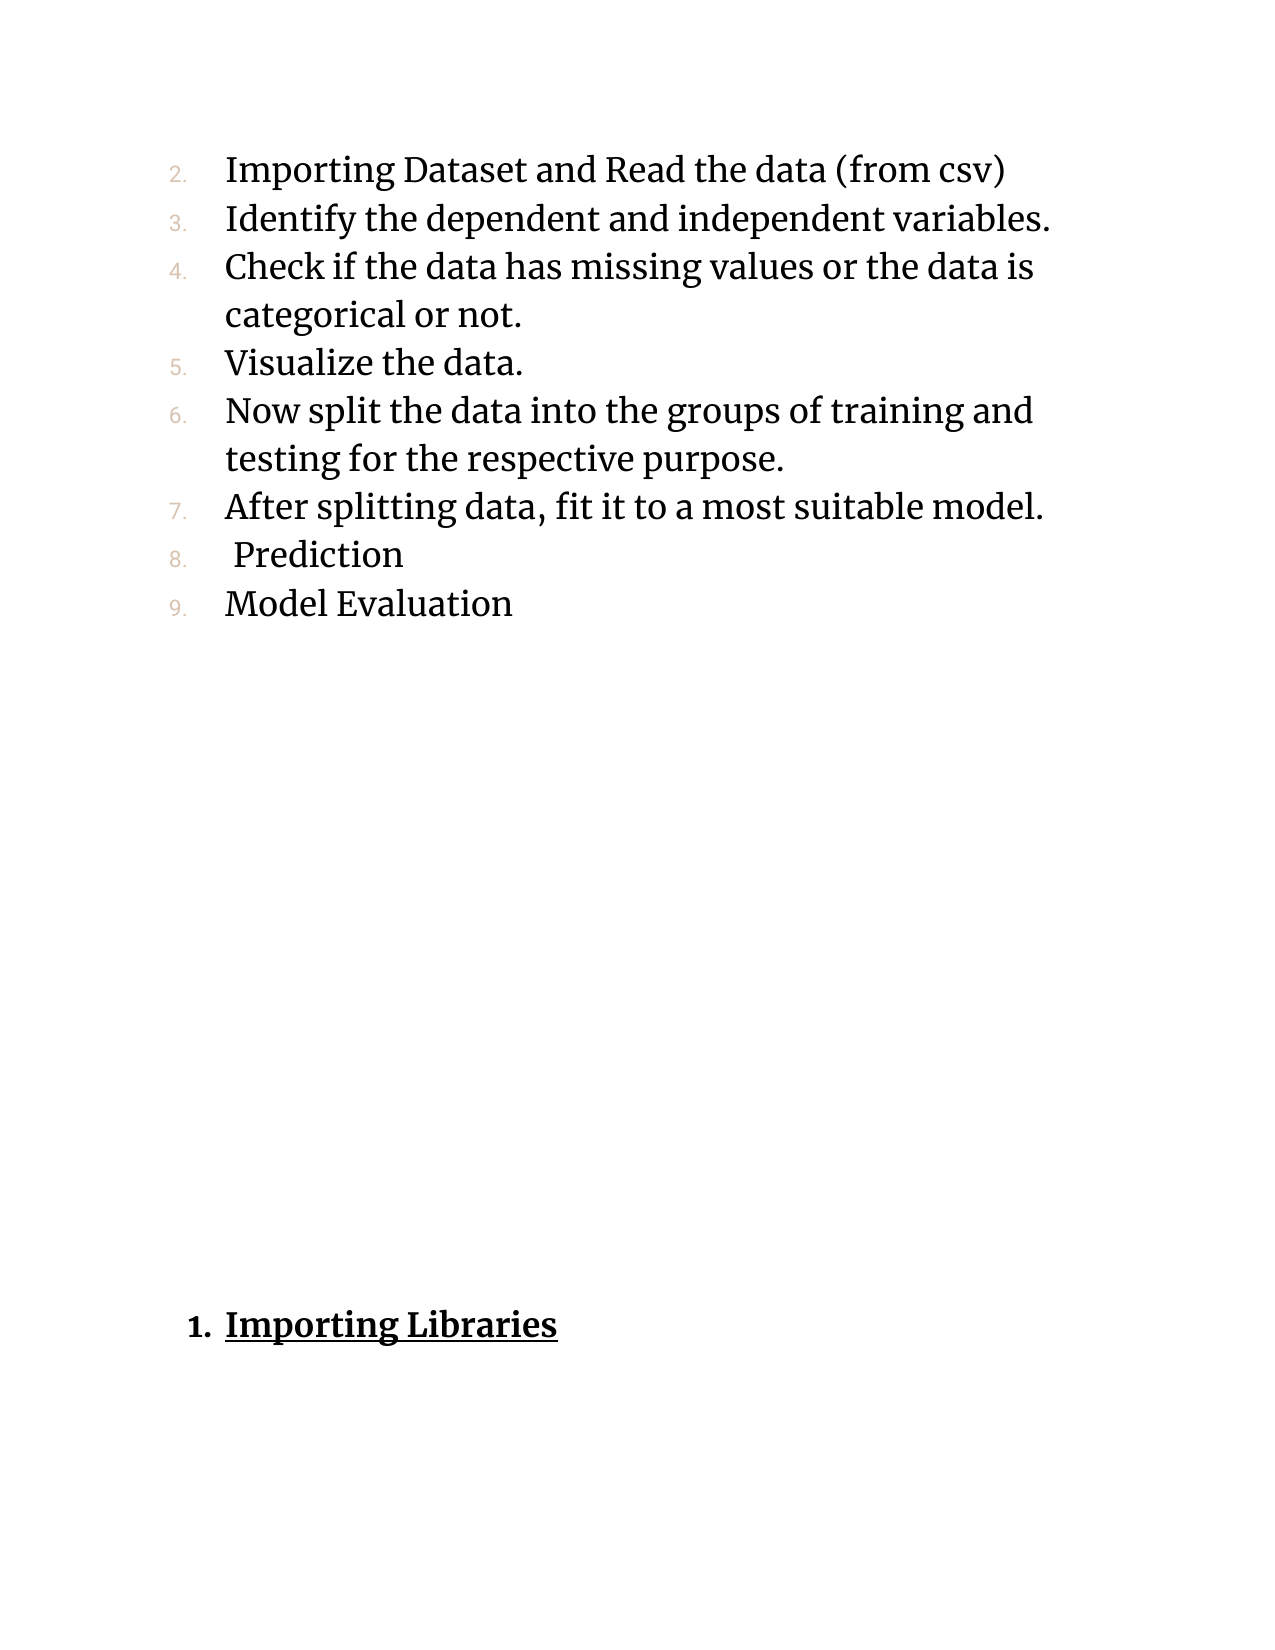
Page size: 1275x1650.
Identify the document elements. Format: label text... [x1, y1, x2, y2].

list Importing Dataset and Read the data (from csv) [187, 150, 1125, 192]
list Model Evaluation [187, 583, 1125, 625]
list Now split the data into the groups of training and testing for the respective purpose. [187, 391, 1125, 481]
list Check if the data has missing values or the data is categorical or not. [187, 246, 1125, 336]
list Importing Libraries [187, 1305, 1125, 1347]
list Identify the dependent and independent variables. [187, 198, 1125, 240]
list Prediction [187, 535, 1125, 577]
list After splitting data, fit it to a most suitable model. [187, 487, 1125, 529]
list Visualize the data. [187, 342, 1125, 384]
